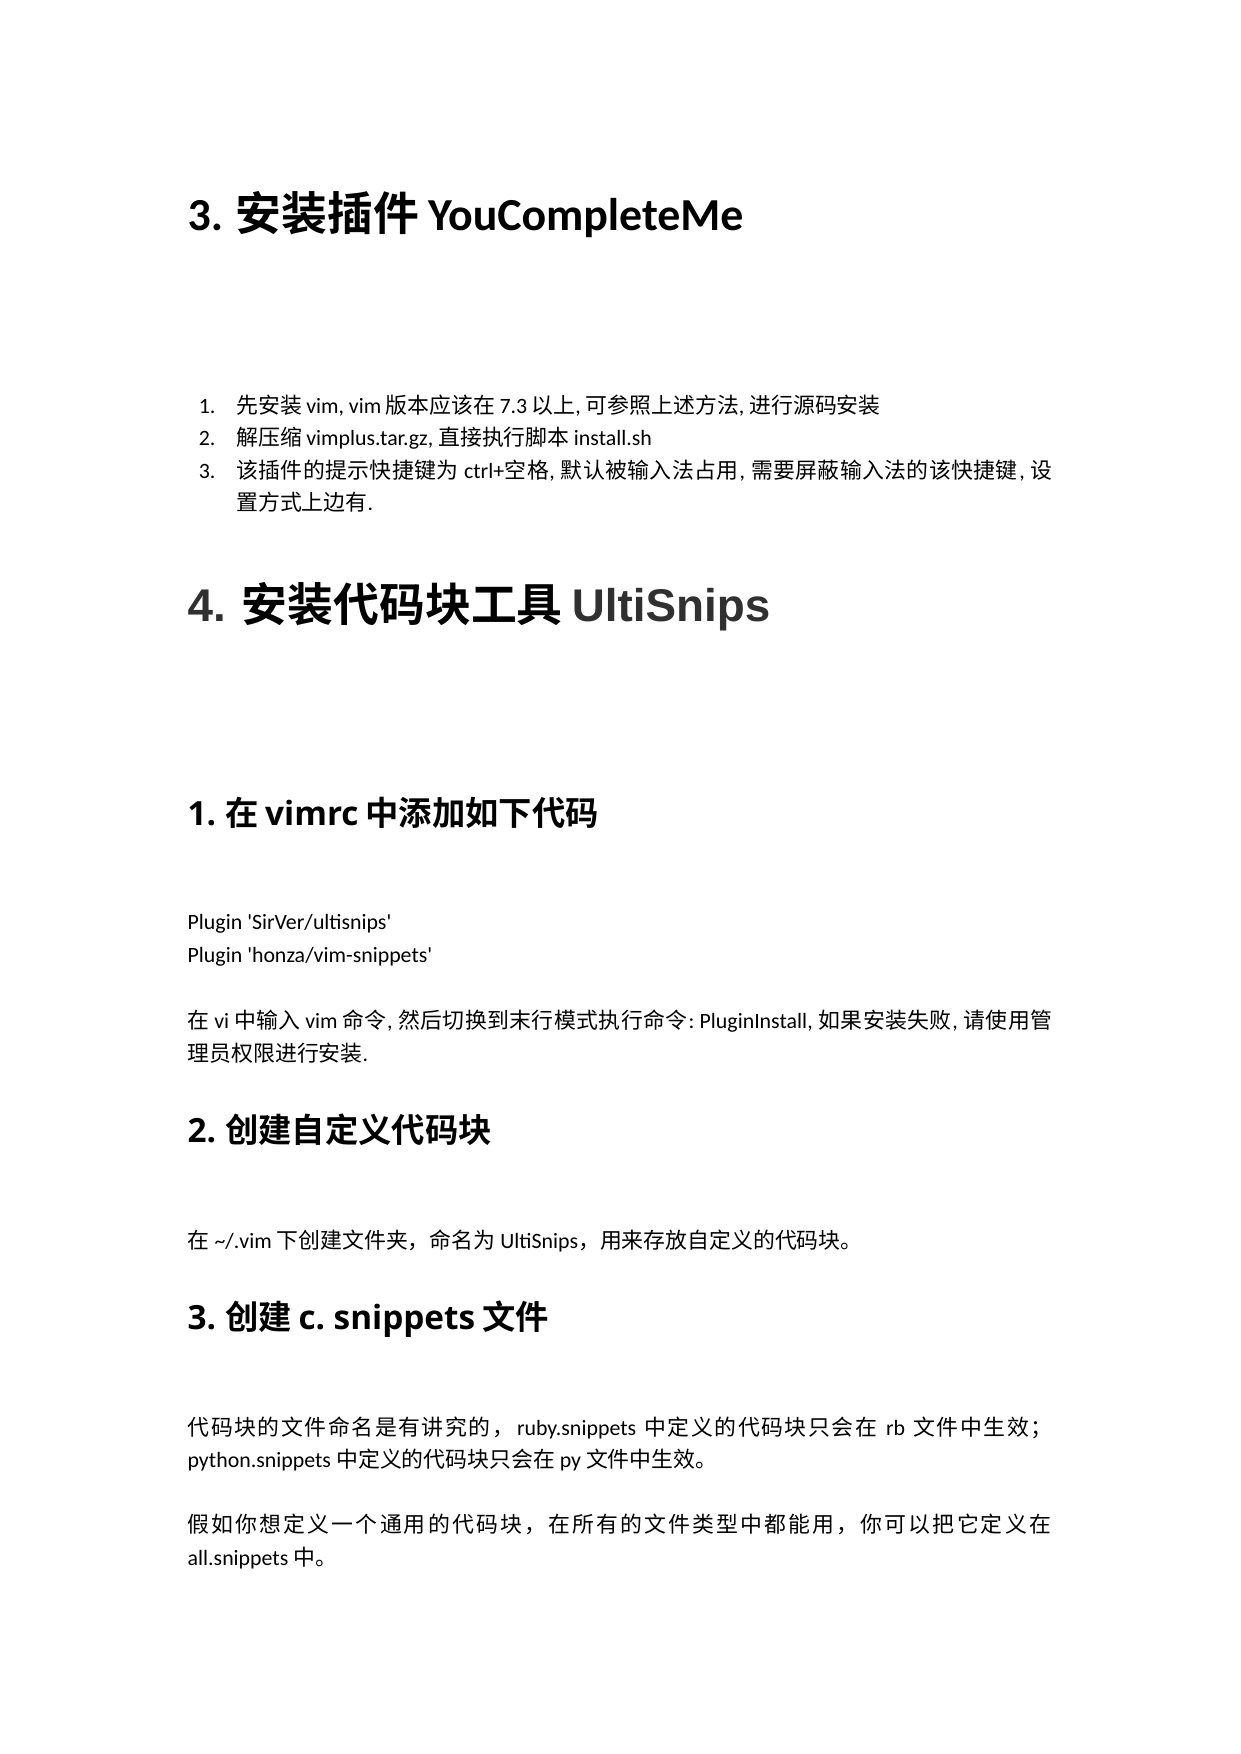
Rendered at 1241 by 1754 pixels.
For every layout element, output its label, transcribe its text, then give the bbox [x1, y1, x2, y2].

text 在 ~/.vim 下创建文件夹，命名为 UltiSnips，用来存放自定义的代码块。 [187, 1223, 1053, 1255]
text 代码块的文件命名是有讲究的，ruby.snippets 中定义的代码块只会在 rb 文件中生效；python.snippets 中定义的代码块只会在 py 文件中生效。 [187, 1409, 1053, 1474]
text 在vi中输入vim命令, 然后切换到末行模式执行命令: PluginInstall, 如果安装失败, 请使用管理员权限进行安装. [187, 1003, 1053, 1068]
list 先安装vim, vim版本应该在7.3以上, 可参照上述方法, 进行源码安装 [198, 387, 1053, 420]
subtitle 创建自定义代码块 [187, 1095, 1053, 1160]
subtitle 安装代码块工具UltiSnips [187, 553, 1053, 650]
subtitle 在vimrc中添加如下代码 [187, 778, 1053, 843]
subtitle 创建c. snippets文件 [187, 1282, 1053, 1347]
list 该插件的提示快捷键为ctrl+空格, 默认被输入法占用, 需要屏蔽输入法的该快捷键, 设置方式上边有. [198, 452, 1053, 517]
text Plugin 'honza/vim-snippets' [187, 938, 1053, 971]
subtitle 安装插件YouCompleteMe [187, 162, 1053, 259]
text 假如你想定义一个通用的代码块，在所有的文件类型中都能用，你可以把它定义在 all.snippets 中。 [187, 1507, 1053, 1572]
list 解压缩vimplus.tar.gz, 直接执行脚本install.sh [198, 420, 1053, 452]
text Plugin 'SirVer/ultisnips' [187, 906, 1053, 938]
